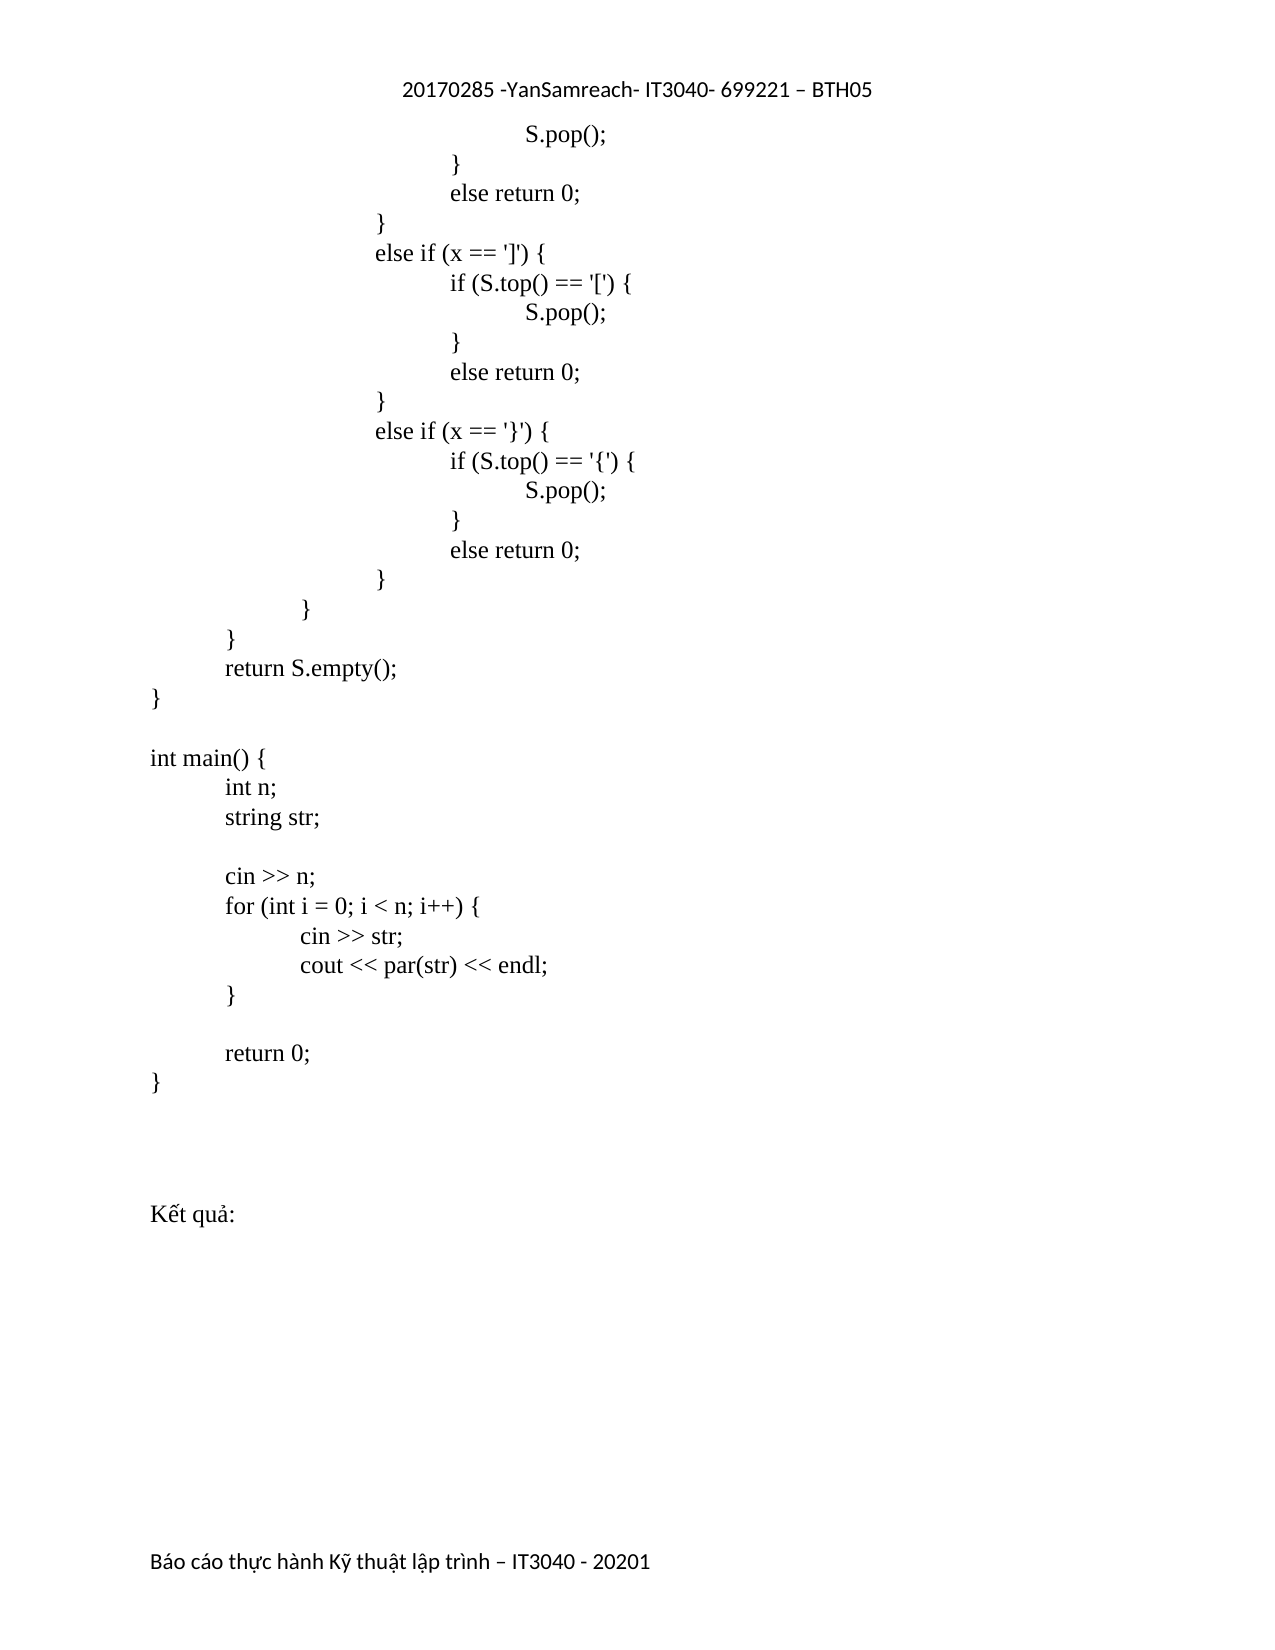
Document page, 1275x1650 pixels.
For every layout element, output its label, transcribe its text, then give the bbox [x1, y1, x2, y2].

text } [150, 623, 1125, 653]
text else return 0; [150, 178, 1125, 207]
text else if (x == '}') { [150, 415, 1125, 445]
text } [150, 682, 1125, 712]
text if (S.top() == '{') { [150, 445, 1125, 474]
text } [150, 326, 1125, 356]
text } [150, 563, 1125, 593]
text } [150, 979, 1125, 1009]
text if (S.top() == '[') { [150, 267, 1125, 296]
text } [150, 207, 1125, 237]
text string str; [150, 801, 1125, 831]
text S.pop(); [150, 118, 1125, 148]
text return 0; [150, 1037, 1125, 1067]
text Kết quả: [150, 1199, 1125, 1227]
text for (int i = 0; i < n; i++) { [150, 890, 1125, 920]
text int n; [150, 771, 1125, 801]
text S.pop(); [150, 296, 1125, 326]
text } [150, 593, 1125, 623]
text else return 0; [150, 534, 1125, 563]
text } [150, 504, 1125, 534]
text cout << par(str) << endl; [150, 949, 1125, 979]
text return S.empty(); [150, 653, 1125, 682]
text } [150, 1067, 1125, 1096]
text } [150, 385, 1125, 415]
text else if (x == ']') { [150, 237, 1125, 267]
text int main() { [150, 742, 1125, 771]
text S.pop(); [150, 474, 1125, 504]
text cin >> str; [150, 920, 1125, 949]
text cin >> n; [150, 860, 1125, 890]
text } [150, 148, 1125, 178]
text else return 0; [150, 356, 1125, 385]
